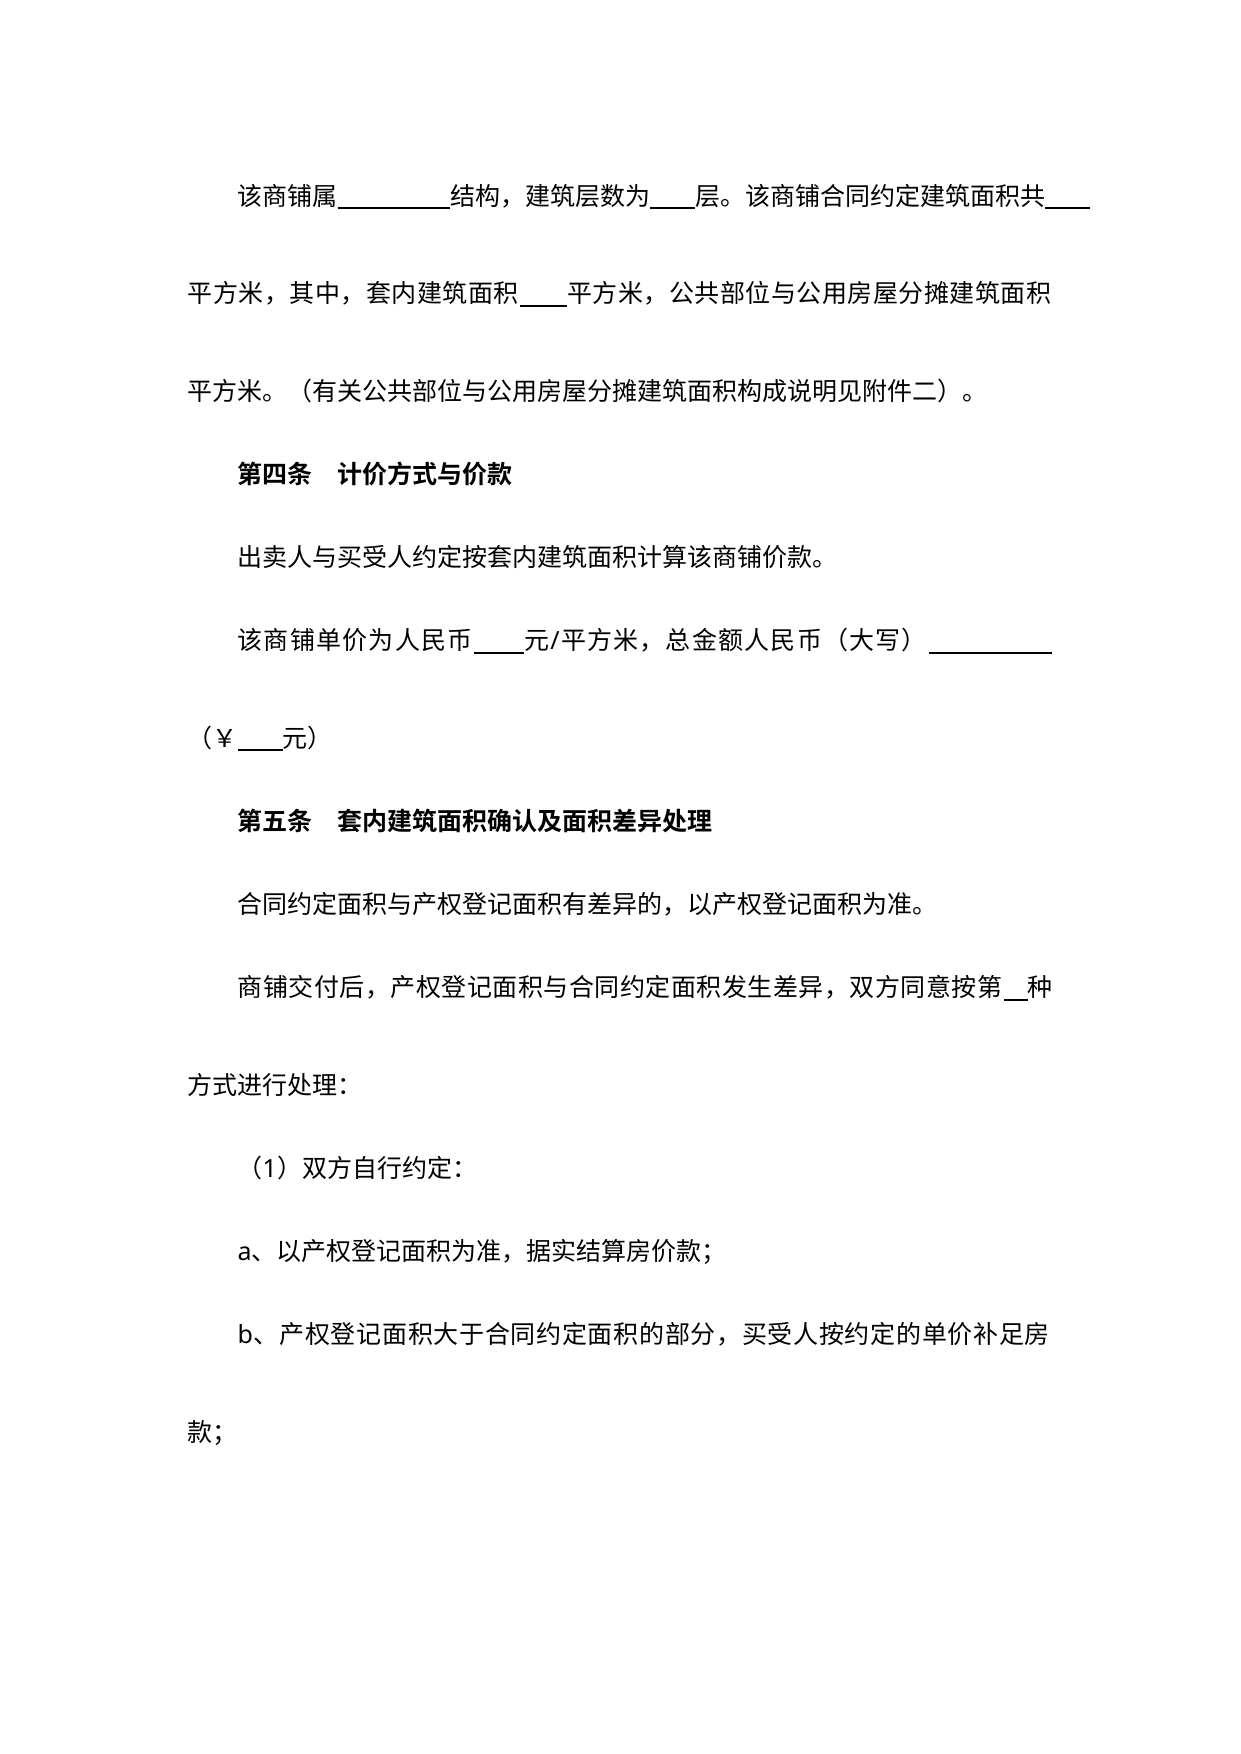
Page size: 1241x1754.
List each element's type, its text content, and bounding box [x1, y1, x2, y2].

text 第四条 计价方式与价款 [187, 440, 1053, 505]
text b、产权登记面积大于合同约定面积的部分，买受人按约定的单价补足房款； [187, 1300, 1053, 1463]
text （1）双方自行约定： [187, 1134, 1053, 1199]
text 该商铺属 结构，建筑层数为 层。该商铺合同约定建筑面积共 平方米，其中，套内建筑面积 平方米，公共部位与公用房屋分摊建筑面积 平方米。（有关公共部位与公用房屋分摊建筑面积构成说明见附件二）。 [187, 162, 1053, 422]
text 出卖人与买受人约定按套内建筑面积计算该商铺价款。 [187, 523, 1053, 588]
text 该商铺单价为人民币 元/平方米，总金额人民币（大写） （￥ 元） [187, 606, 1053, 769]
text 商铺交付后，产权登记面积与合同约定面积发生差异，双方同意按第 种方式进行处理： [187, 953, 1053, 1116]
text 第五条 套内建筑面积确认及面积差异处理 [187, 787, 1053, 852]
text 合同约定面积与产权登记面积有差异的，以产权登记面积为准。 [187, 870, 1053, 935]
text a、以产权登记面积为准，据实结算房价款； [187, 1217, 1053, 1282]
